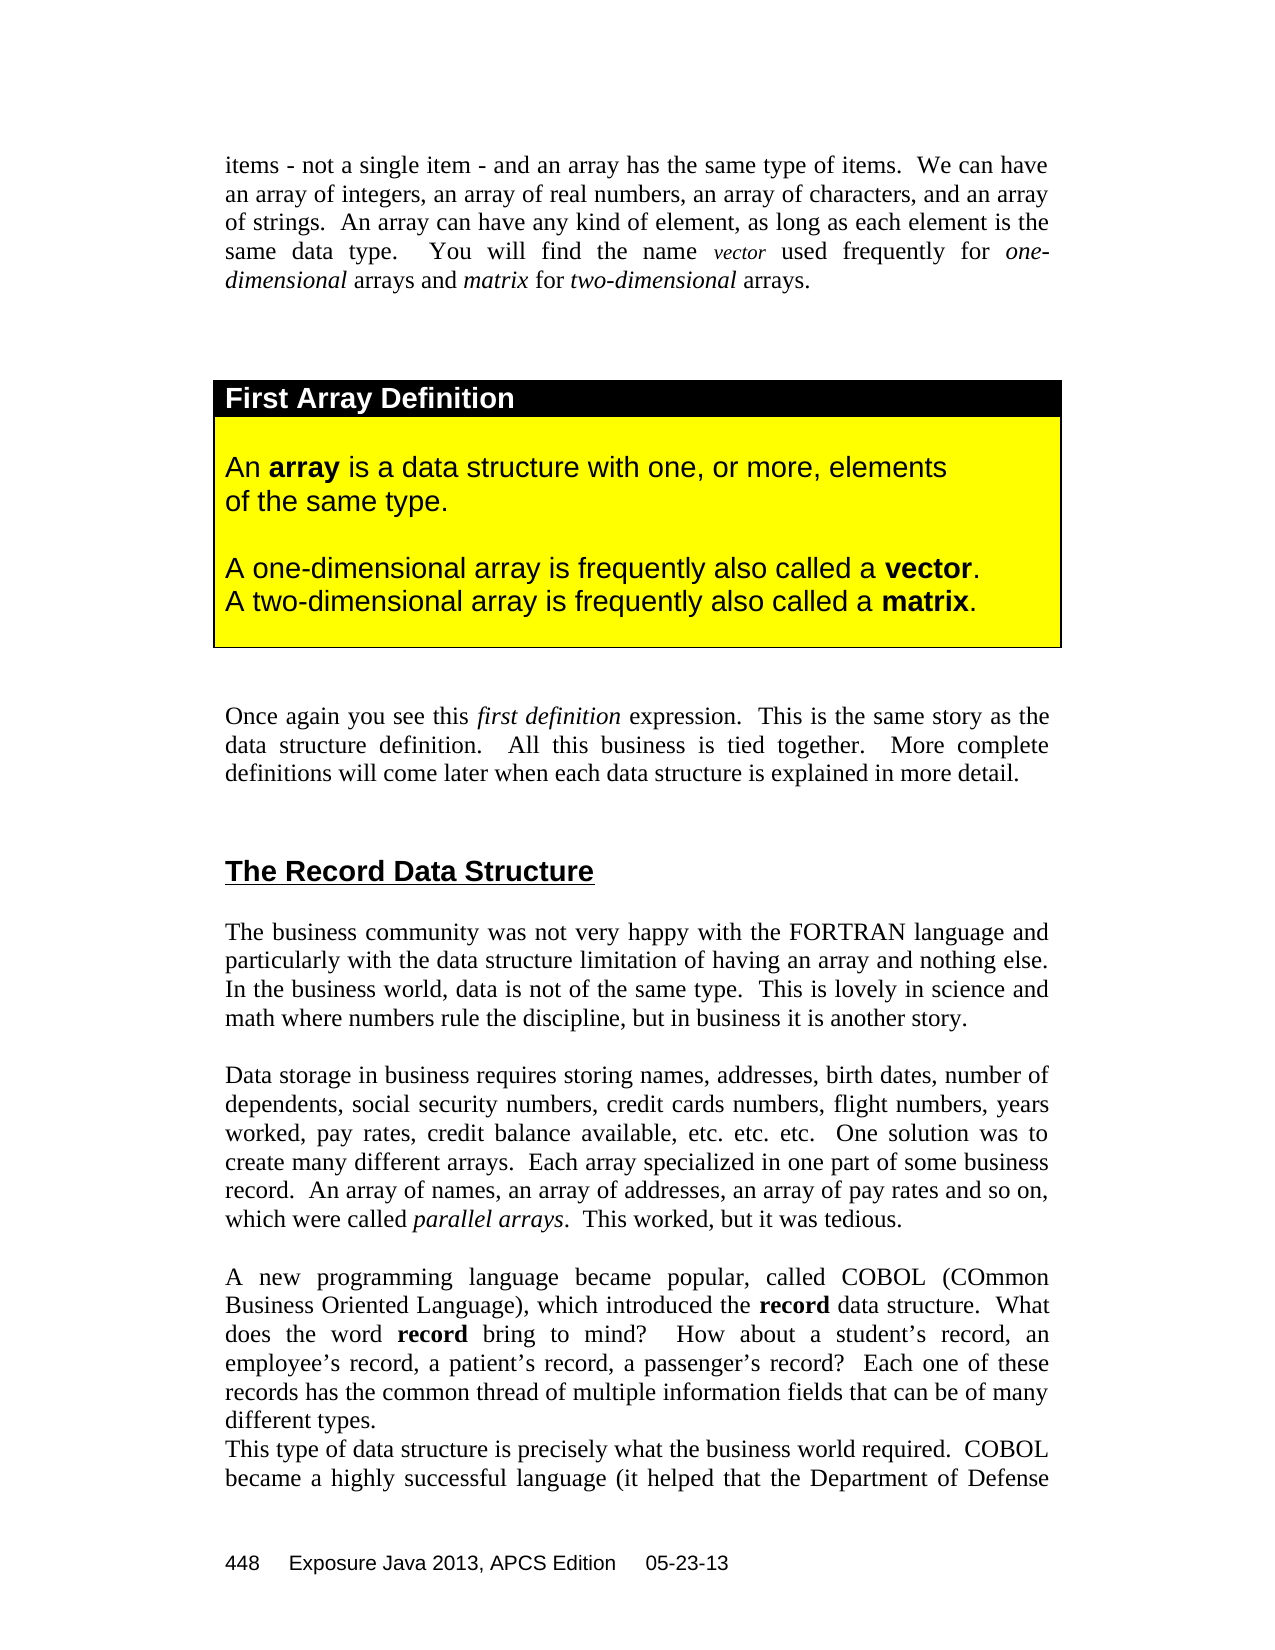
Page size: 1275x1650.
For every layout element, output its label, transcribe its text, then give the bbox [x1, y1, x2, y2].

text Data storage in business requires storing names, addresses, birth dates, number of dependents, social security numbers, credit cards numbers, flight numbers, years worked, pay rates, credit balance available, etc. etc. etc. One solution was to create many different arrays. Each array specialized in one part of some business record. An array of names, an array of addresses, an array of pay rates and so on, which were called parallel arrays. This worked, but it was tedious. [225, 1060, 1050, 1233]
text The Record Data Structure [225, 854, 1050, 888]
text The business community was not very happy with the FORTRAN language and particularly with the data structure limitation of having an array and nothing else. In the business world, data is not of the same type. This is lovely in science and math where numbers rule the discipline, but in business it is another story. [225, 917, 1050, 1032]
table_header First Array Definition [215, 382, 1060, 415]
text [225, 1434, 1050, 1492]
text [225, 150, 1050, 294]
text Once again you see this first definition expression. This is the same story as the data structure definition. All this business is tied together. More complete definitions will come later when each data structure is explained in more detail. [225, 701, 1050, 787]
table_cell An array is a data structure with one, or more, elements of the same type. A one-dimensional array is frequently also called a vector. A two-dimensional array is frequently also called a matrix. [215, 417, 1060, 647]
text A new programming language became popular, called COBOL (COmmon Business Oriented Language), which introduced the record data structure. What does the word record bring to mind? How about a student’s record, an employee’s record, a patient’s record, a passenger’s record? Each one of these records has the common thread of multiple information fields that can be of many different types. [225, 1262, 1050, 1434]
